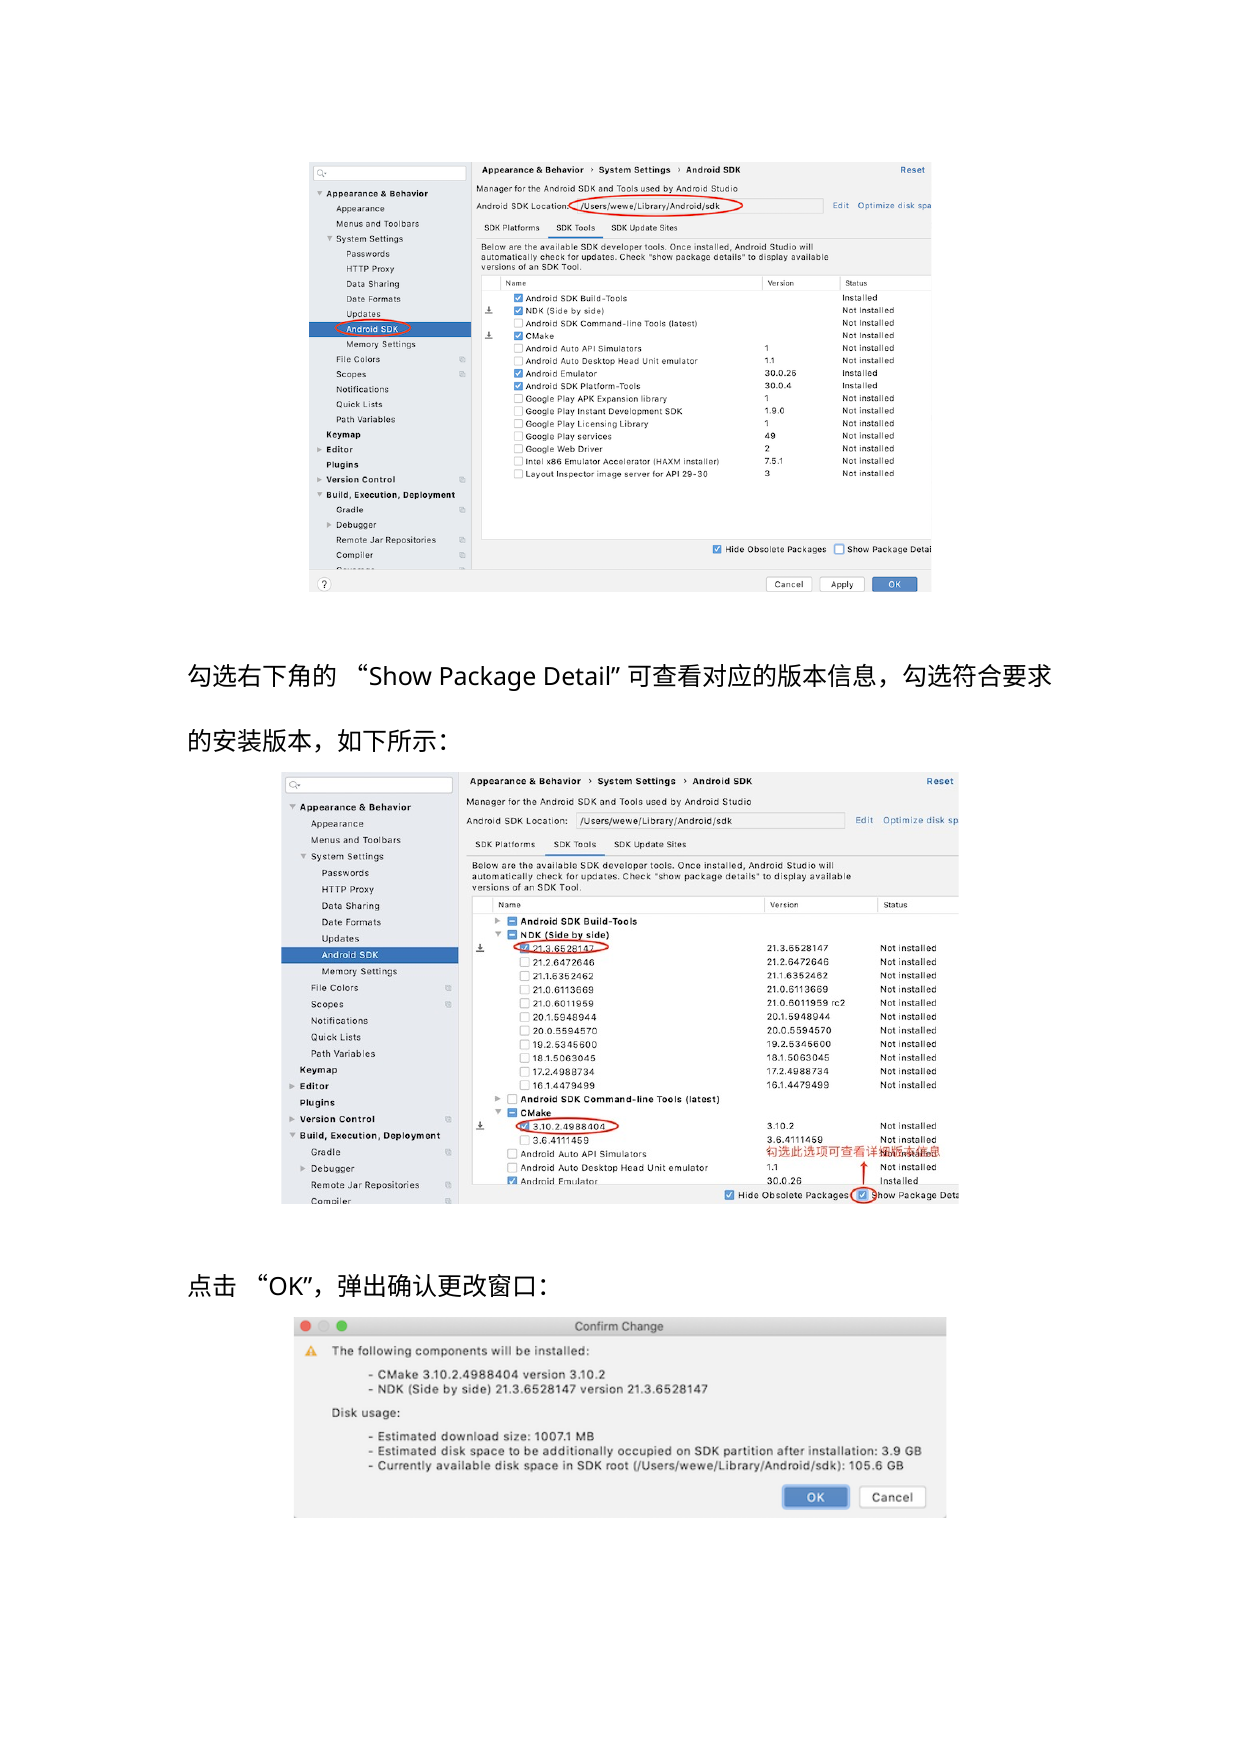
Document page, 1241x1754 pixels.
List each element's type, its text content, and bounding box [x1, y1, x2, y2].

text 勾选右下角的 “Show Package Detail” 可查看对应的版本信息，勾选符合要求的安装版本，如下所示： [187, 642, 1053, 772]
picture [293, 1317, 947, 1518]
text 点击 “OK”，弹出确认更改窗口： [187, 1252, 1053, 1317]
picture [309, 162, 932, 592]
picture [281, 772, 959, 1204]
